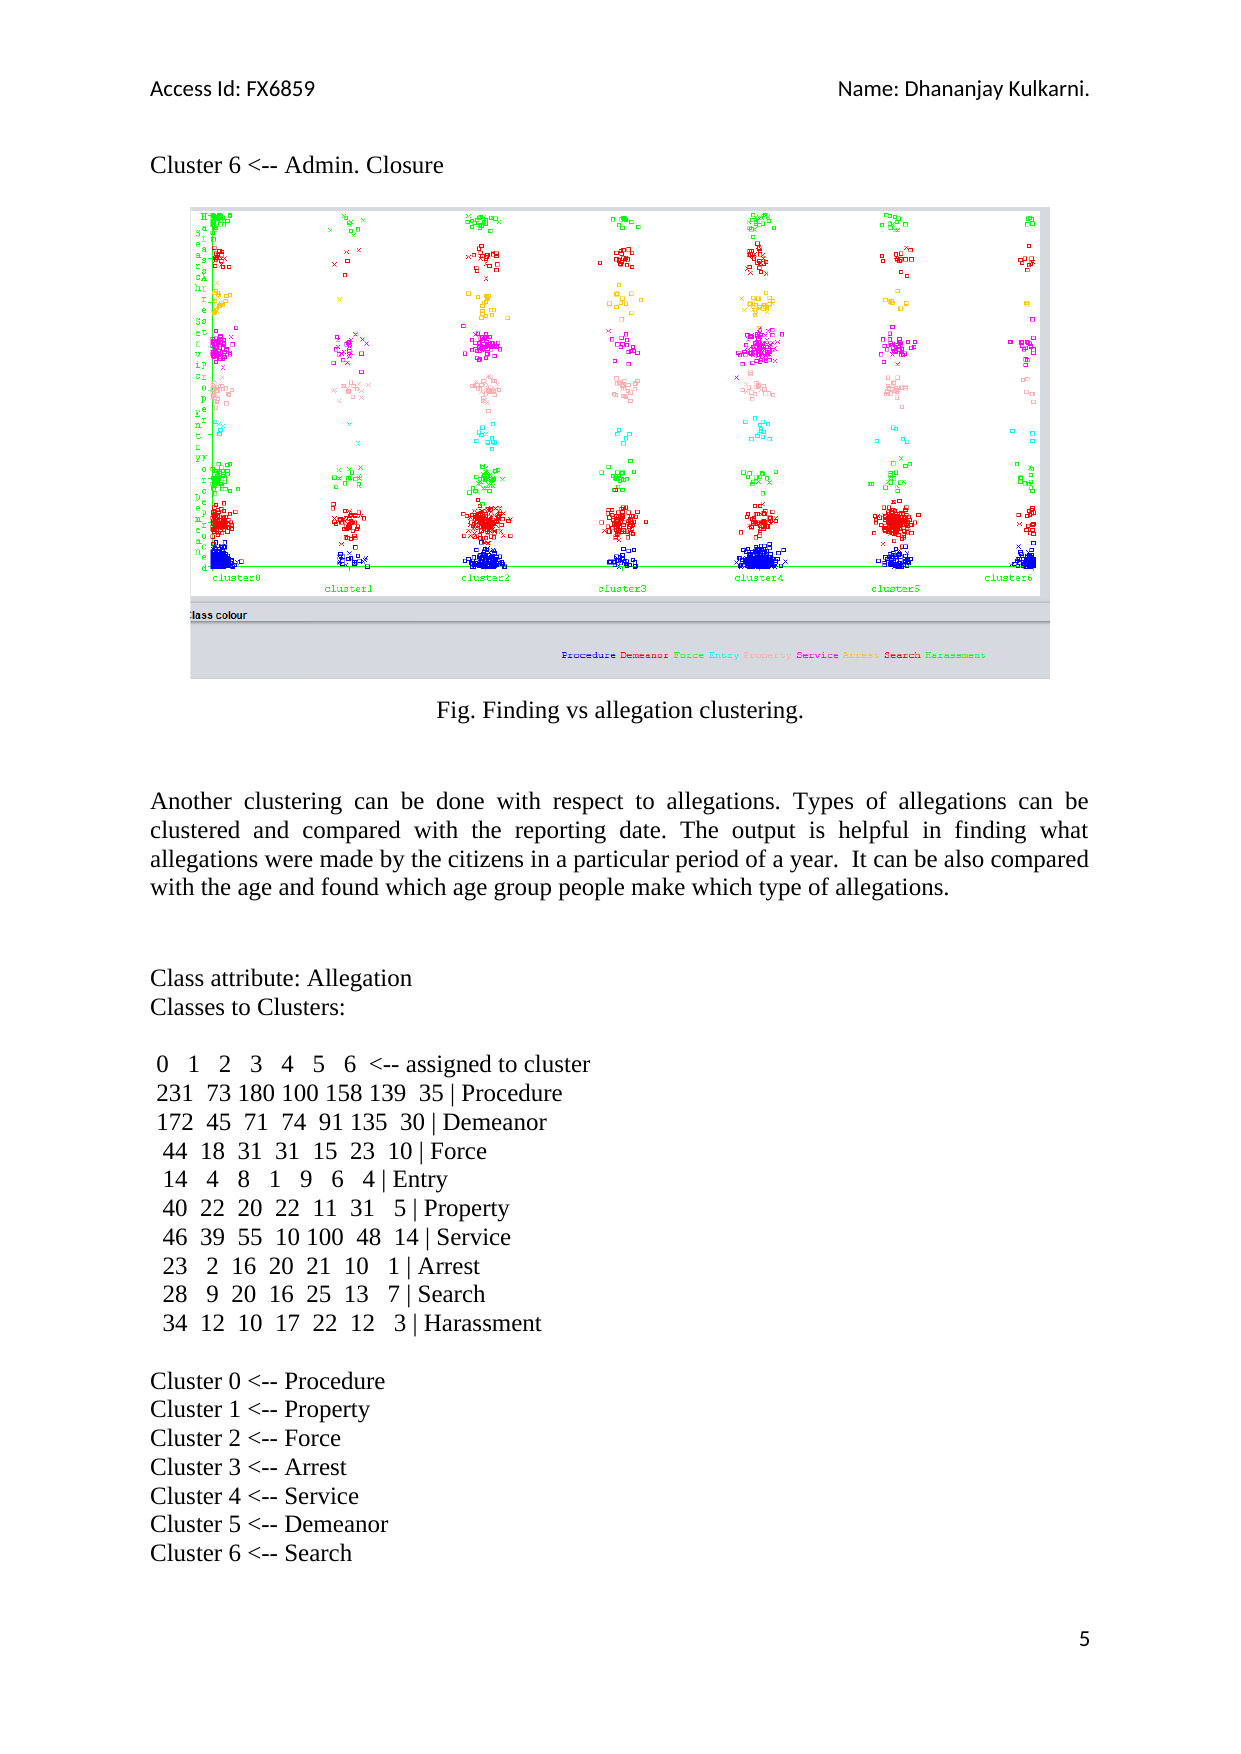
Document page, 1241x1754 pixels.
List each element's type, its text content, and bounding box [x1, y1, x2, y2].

text 231 73 180 100 158 139 35 | Procedure [150, 1078, 1090, 1107]
text Cluster 2 <-- Force [150, 1423, 1090, 1452]
text 40 22 20 22 11 31 5 | Property [150, 1193, 1090, 1222]
text 46 39 55 10 100 48 14 | Service [150, 1222, 1090, 1251]
text Fig. Finding vs allegation clustering. [150, 695, 1090, 724]
text Cluster 0 <-- Procedure [150, 1366, 1090, 1394]
text Cluster 1 <-- Property [150, 1394, 1090, 1423]
text Cluster 6 <-- Admin. Closure [150, 150, 1090, 179]
picture [190, 207, 1050, 679]
text Another clustering can be done with respect to allegations. Types of allegations can be clustered and compared with the reporting date. The output is helpful in finding what allegations were made by the citizens in a particular period of a year. It can be also compared with the age and found which age group people make which type of allegations. [150, 786, 1090, 901]
text 14 4 8 1 9 6 4 | Entry [150, 1164, 1090, 1193]
text 34 12 10 17 22 12 3 | Harassment [150, 1308, 1090, 1337]
text 28 9 20 16 25 13 7 | Search [150, 1279, 1090, 1308]
text 0 1 2 3 4 5 6 <-- assigned to cluster [150, 1049, 1090, 1078]
text 23 2 16 20 21 10 1 | Arrest [150, 1251, 1090, 1279]
text Classes to Clusters: [150, 992, 1090, 1021]
text Cluster 3 <-- Arrest [150, 1452, 1090, 1481]
text Cluster 5 <-- Demeanor [150, 1509, 1090, 1538]
text 44 18 31 31 15 23 10 | Force [150, 1136, 1090, 1164]
text Class attribute: Allegation [150, 963, 1090, 992]
text 172 45 71 74 91 135 30 | Demeanor [150, 1107, 1090, 1136]
text Cluster 4 <-- Service [150, 1481, 1090, 1509]
text Cluster 6 <-- Search [150, 1538, 1090, 1567]
